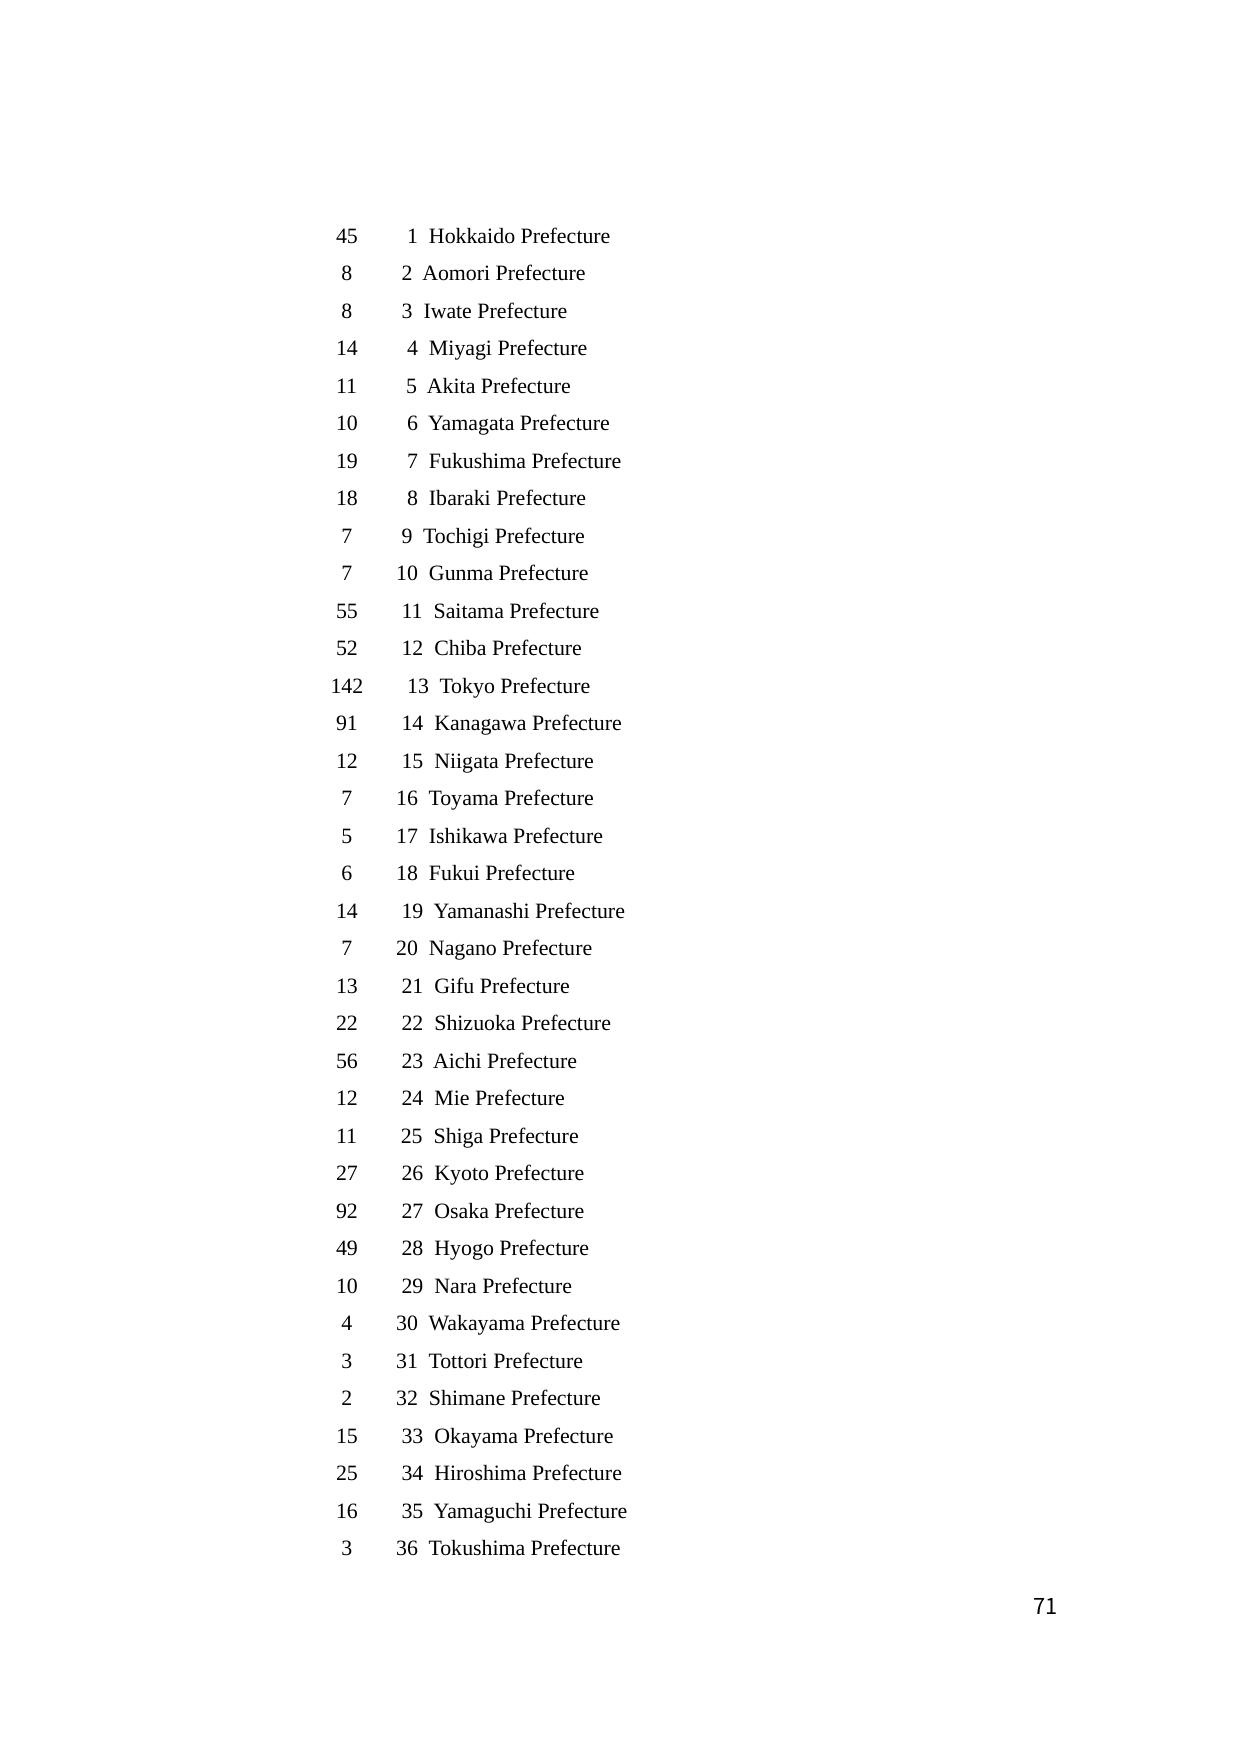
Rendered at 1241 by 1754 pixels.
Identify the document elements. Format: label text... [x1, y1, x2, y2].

text 14 4 Miyagi Prefecture [183, 329, 1058, 367]
text 56 23 Aichi Prefecture [183, 1042, 1058, 1079]
text 7 20 Nagano Prefecture [183, 929, 1058, 967]
text 13 21 Gifu Prefecture [183, 967, 1058, 1004]
text 27 26 Kyoto Prefecture [183, 1154, 1058, 1192]
text 7 9 Tochigi Prefecture [183, 517, 1058, 554]
text 6 18 Fukui Prefecture [183, 854, 1058, 892]
text 12 15 Niigata Prefecture [183, 742, 1058, 779]
text 8 3 Iwate Prefecture [183, 292, 1058, 329]
text 142 13 Tokyo Prefecture [183, 667, 1058, 704]
text 15 33 Okayama Prefecture [183, 1417, 1058, 1454]
text 3 36 Tokushima Prefecture [183, 1529, 1058, 1567]
text 16 35 Yamaguchi Prefecture [183, 1492, 1058, 1529]
text 10 29 Nara Prefecture [183, 1267, 1058, 1304]
text 11 25 Shiga Prefecture [183, 1117, 1058, 1154]
text 55 11 Saitama Prefecture [183, 592, 1058, 629]
text 19 7 Fukushima Prefecture [183, 442, 1058, 479]
text 2 32 Shimane Prefecture [183, 1379, 1058, 1417]
text 12 24 Mie Prefecture [183, 1079, 1058, 1117]
text 91 14 Kanagawa Prefecture [183, 704, 1058, 742]
text 11 5 Akita Prefecture [183, 367, 1058, 404]
text 7 10 Gunma Prefecture [183, 554, 1058, 592]
text 3 31 Tottori Prefecture [183, 1342, 1058, 1379]
text 8 2 Aomori Prefecture [183, 254, 1058, 292]
text 14 19 Yamanashi Prefecture [183, 892, 1058, 929]
text 22 22 Shizuoka Prefecture [183, 1004, 1058, 1042]
text 7 16 Toyama Prefecture [183, 779, 1058, 817]
text 4 30 Wakayama Prefecture [183, 1304, 1058, 1342]
text 18 8 Ibaraki Prefecture [183, 479, 1058, 517]
text 25 34 Hiroshima Prefecture [183, 1454, 1058, 1492]
text 45 1 Hokkaido Prefecture [183, 217, 1058, 254]
text 92 27 Osaka Prefecture [183, 1192, 1058, 1229]
text 52 12 Chiba Prefecture [183, 629, 1058, 667]
text 49 28 Hyogo Prefecture [183, 1229, 1058, 1267]
text 5 17 Ishikawa Prefecture [183, 817, 1058, 854]
text 10 6 Yamagata Prefecture [183, 404, 1058, 442]
